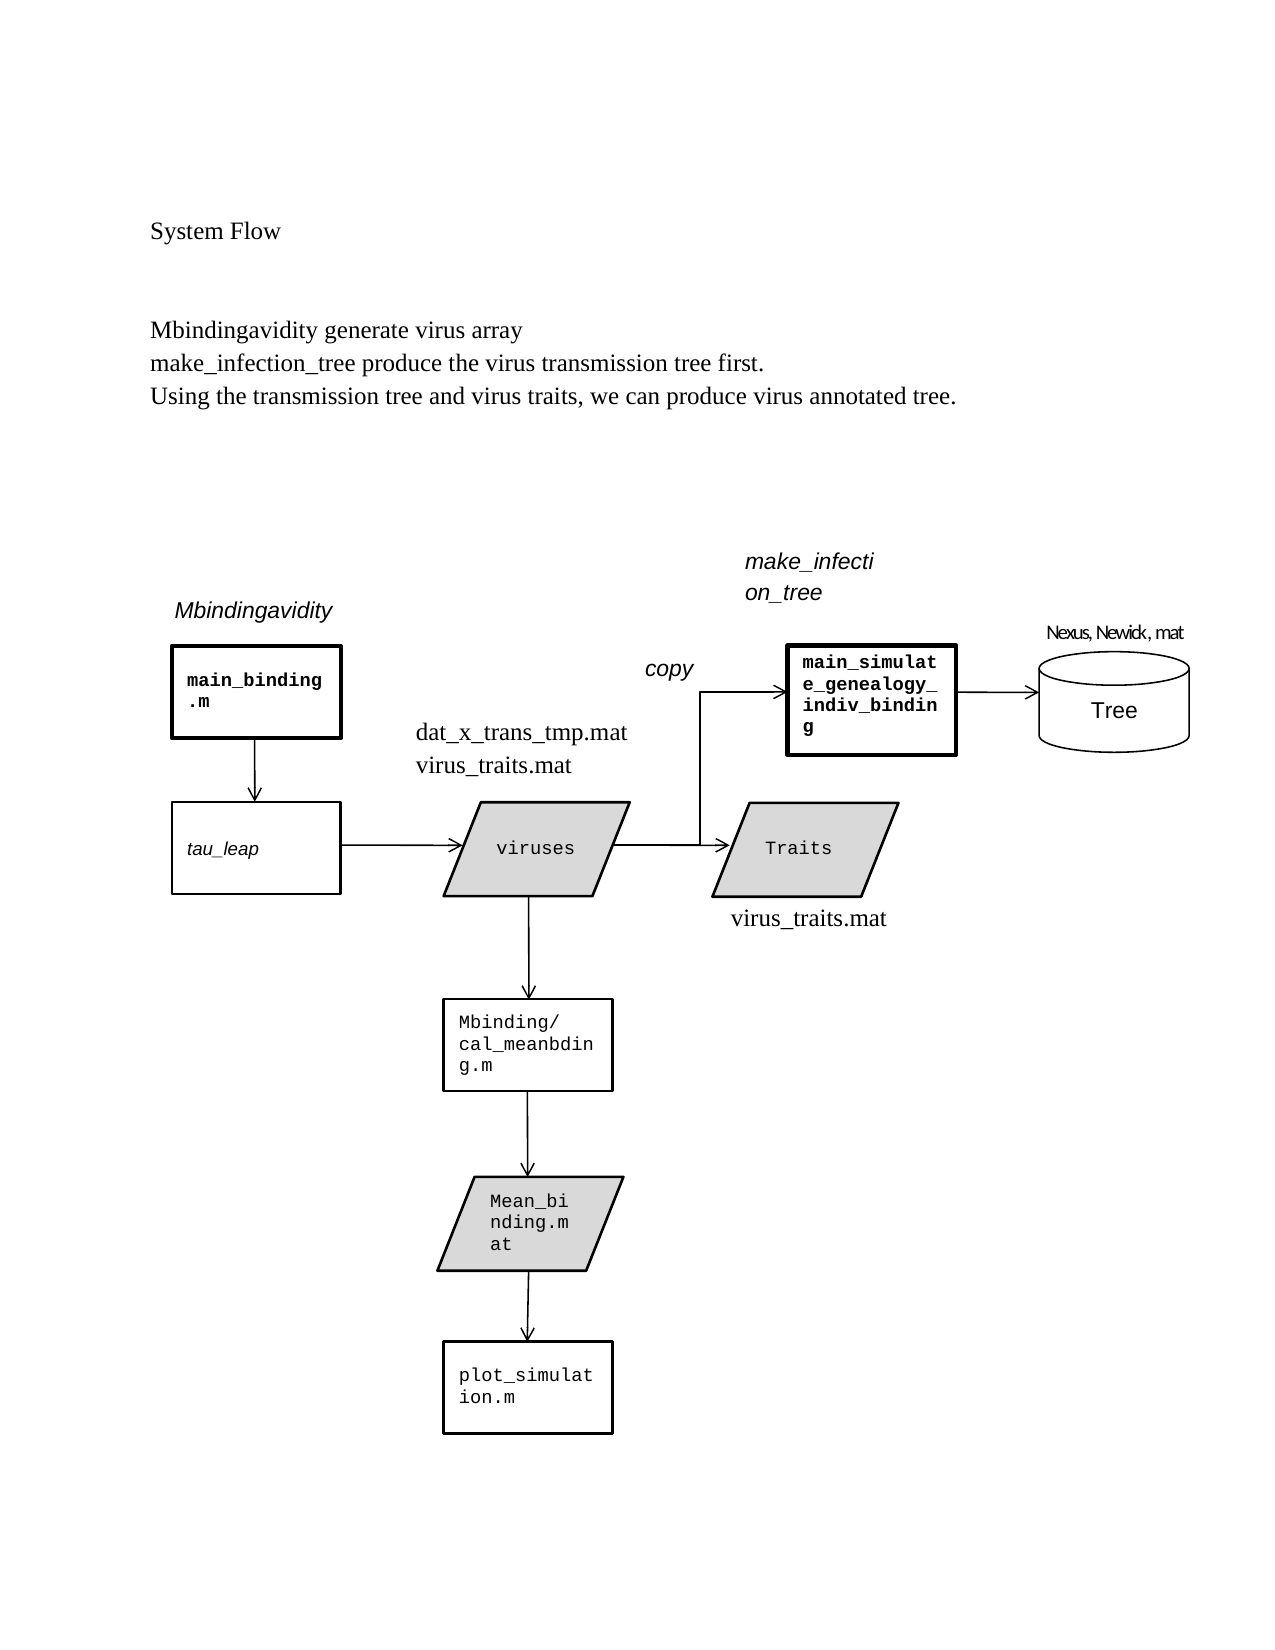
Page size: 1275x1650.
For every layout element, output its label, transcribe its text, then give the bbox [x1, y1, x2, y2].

text make_infection_tree produce the virus transmission tree first. [150, 348, 1125, 377]
text Mbindingavidity generate virus array [150, 315, 1125, 344]
text Using the transmission tree and virus traits, we can produce virus annotated tree. [150, 381, 1125, 410]
text System Flow [150, 216, 1125, 245]
